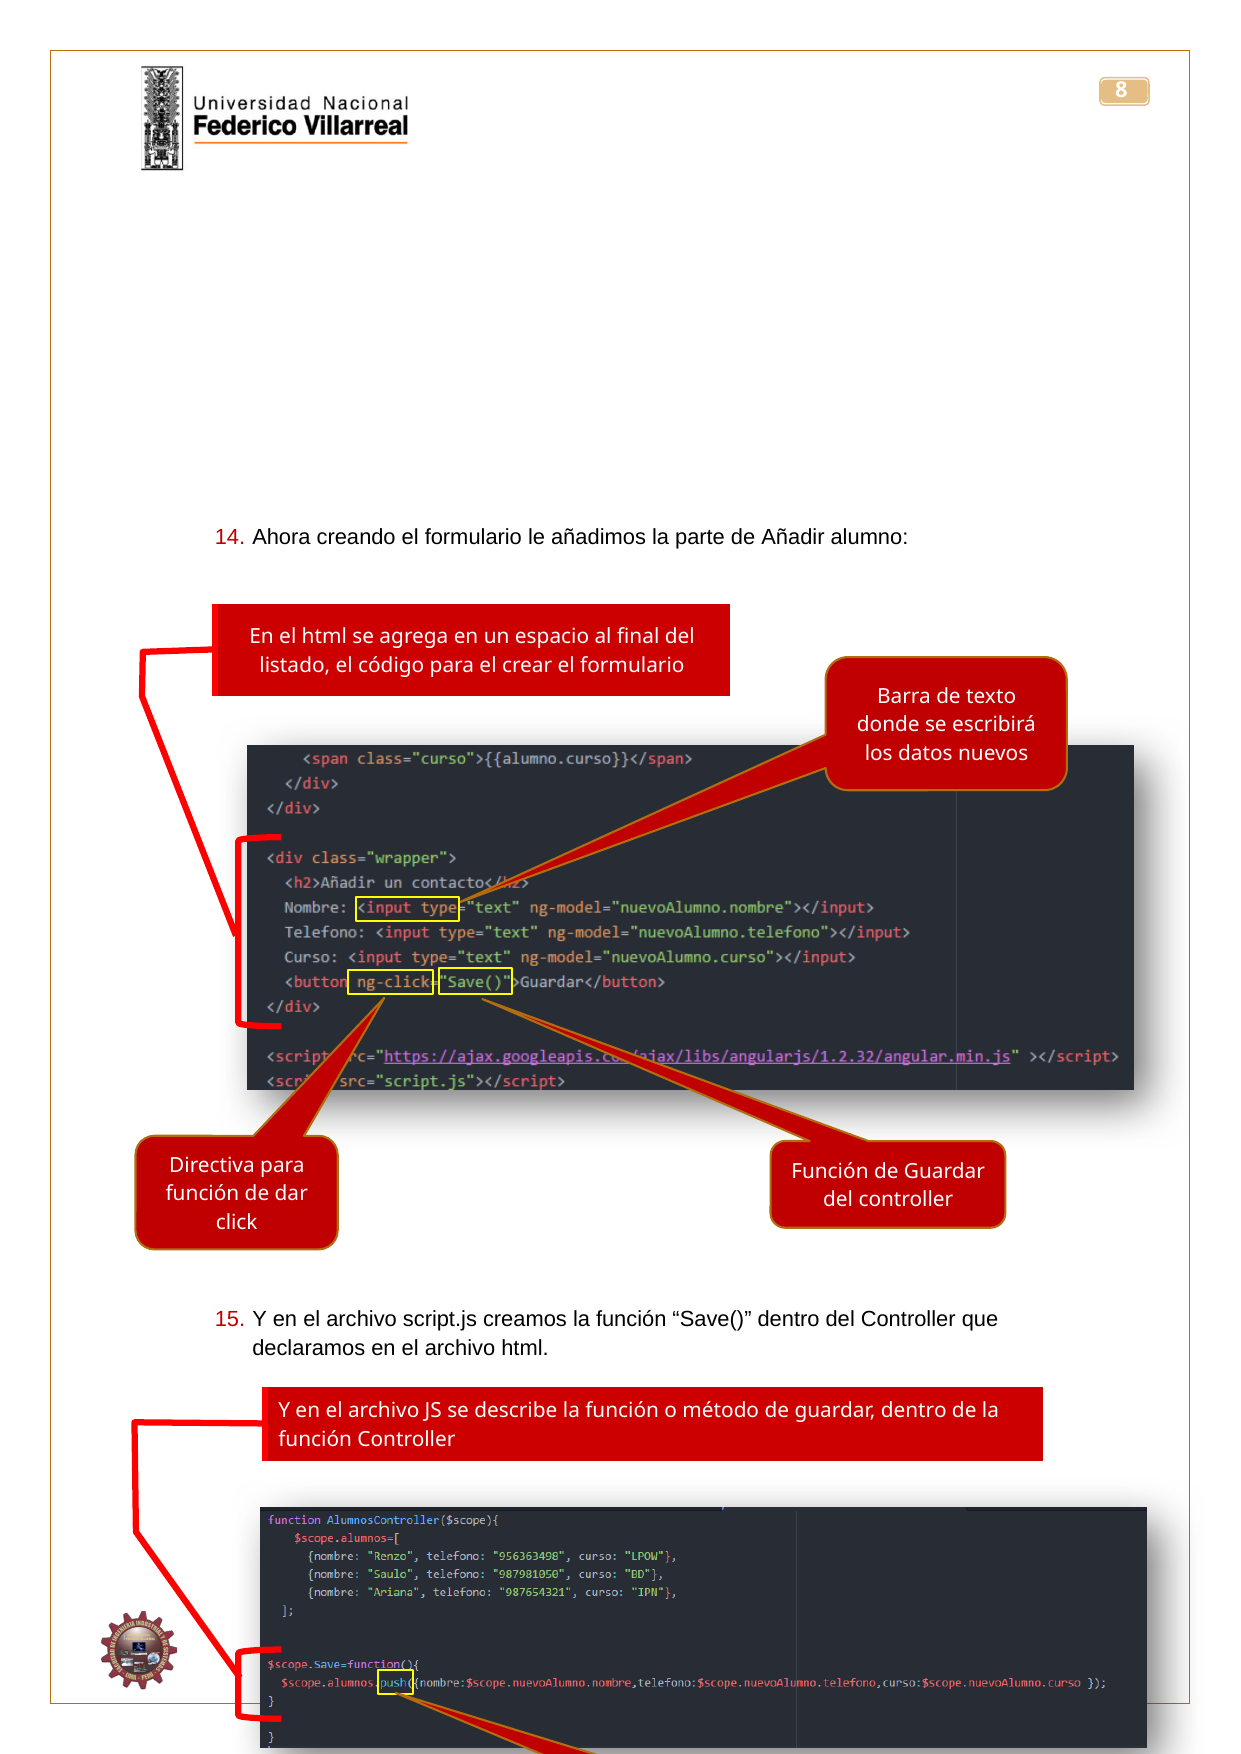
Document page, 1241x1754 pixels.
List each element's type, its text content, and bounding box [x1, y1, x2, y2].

picture [379, 1671, 412, 1693]
list Ahora creando el formulario le añadimos la parte de Añadir alumno: [214, 524, 1063, 549]
picture [141, 63, 408, 172]
picture [260, 1507, 1147, 1748]
list Y en el archivo script.js creamos la función “Save()” dentro del Controller que declaramos en el archivo html. [214, 1306, 1063, 1360]
picture [247, 745, 1134, 1090]
picture [357, 898, 458, 920]
picture [100, 1610, 178, 1690]
